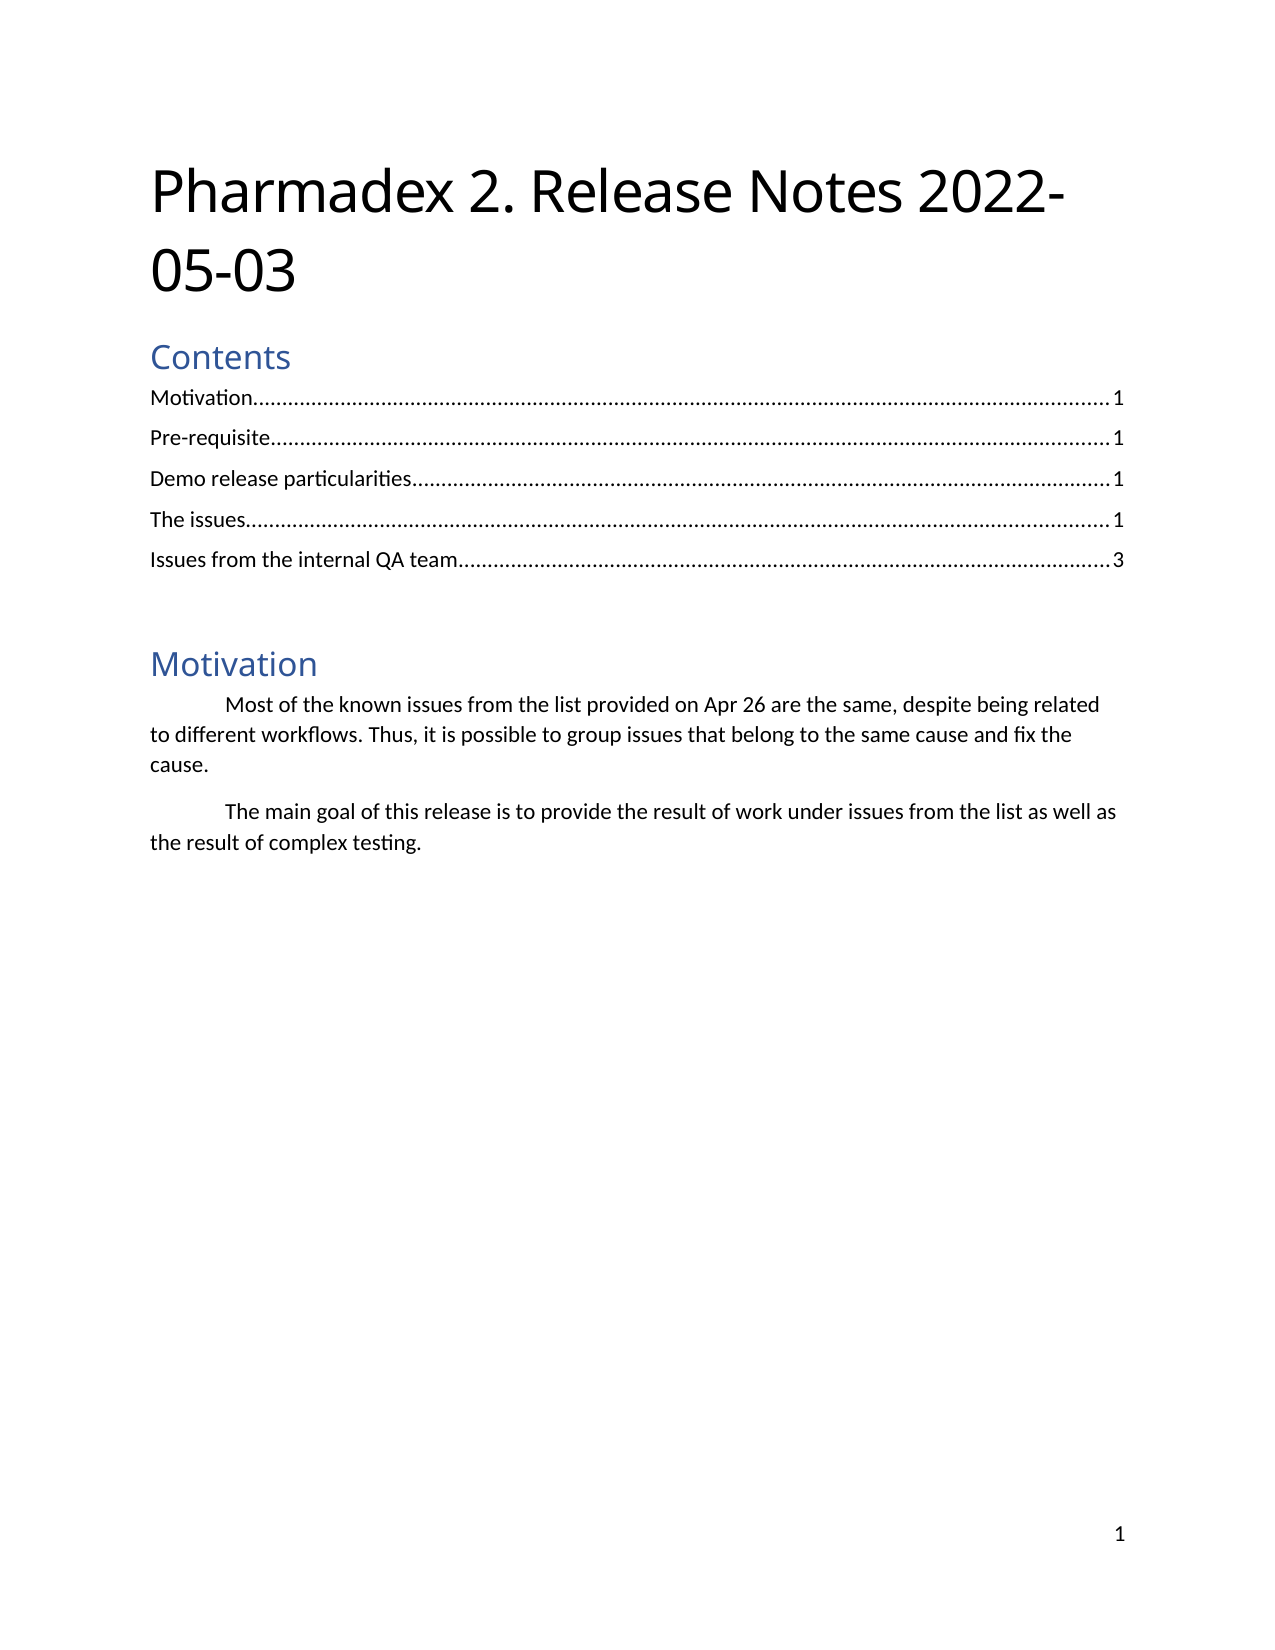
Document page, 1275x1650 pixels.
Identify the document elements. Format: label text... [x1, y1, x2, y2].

subtitle Motivation [150, 641, 1125, 687]
text Most of the known issues from the list provided on Apr 26 are the same, despite being related to different workflows. Thus, it is possible to group issues that belong to the same cause and fix the cause. [150, 690, 1125, 779]
text The main goal of this release is to provide the result of work under issues from the list as well as the result of complex testing. [150, 797, 1125, 856]
title Pharmadex 2. Release Notes 2022-05-03 [150, 150, 1125, 309]
